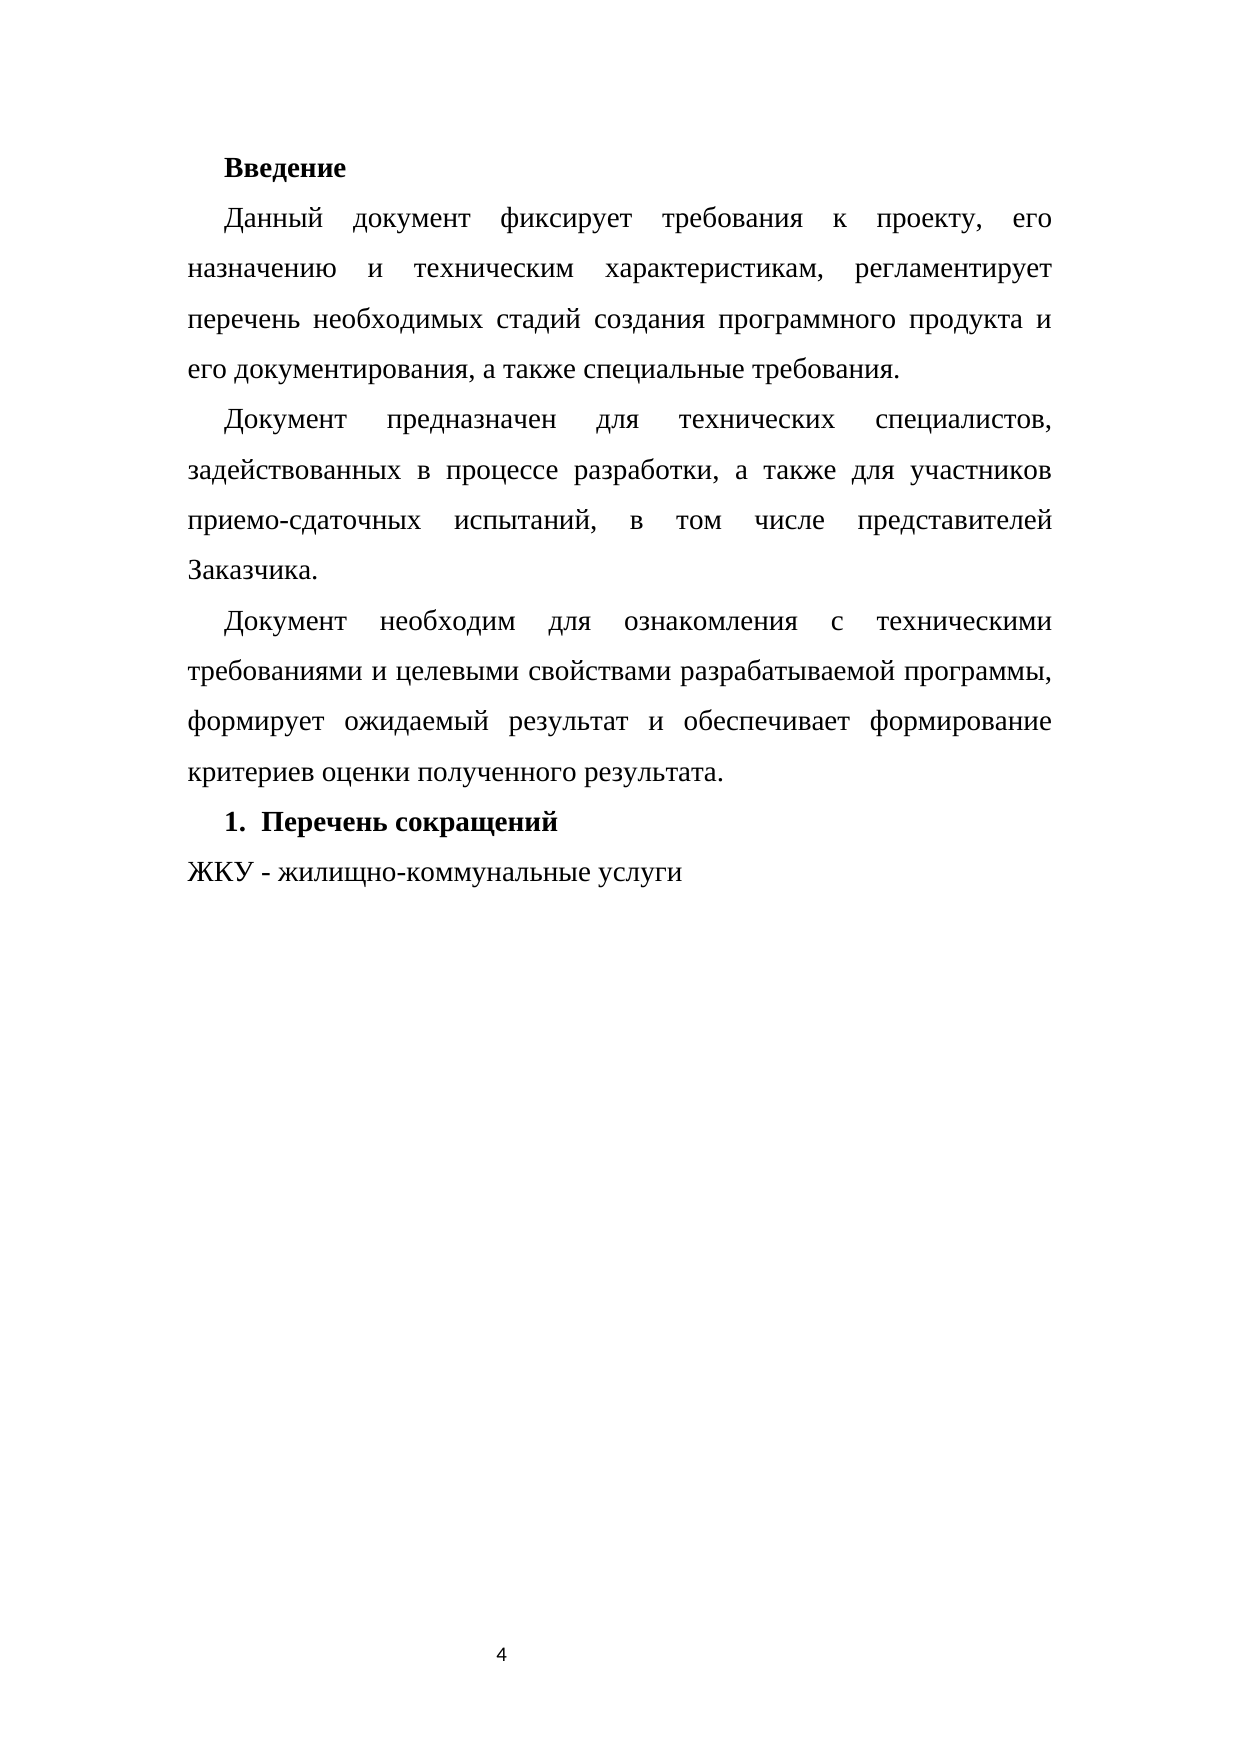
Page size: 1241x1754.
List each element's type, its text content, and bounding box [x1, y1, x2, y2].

text Данный документ фиксирует требования к проекту, его назначению и техническим характеристикам, регламентирует перечень необходимых стадий создания программного продукта и его документирования, а также специальные требования. [187, 200, 1053, 385]
text Введение [187, 150, 1053, 183]
text Документ необходим для ознакомления с техническими требованиями и целевыми свойствами разрабатываемой программы, формирует ожидаемый результат и обеспечивает формирование критериев оценки полученного результата. [187, 603, 1053, 787]
text Документ предназначен для технических специалистов, задействованных в процессе разработки, а также для участников приемо-сдаточных испытаний, в том числе представителей Заказчика. [187, 402, 1053, 586]
list Перечень сокращений [187, 804, 1053, 838]
list ЖКУ - жилищно-коммунальные услуги [187, 854, 1053, 888]
